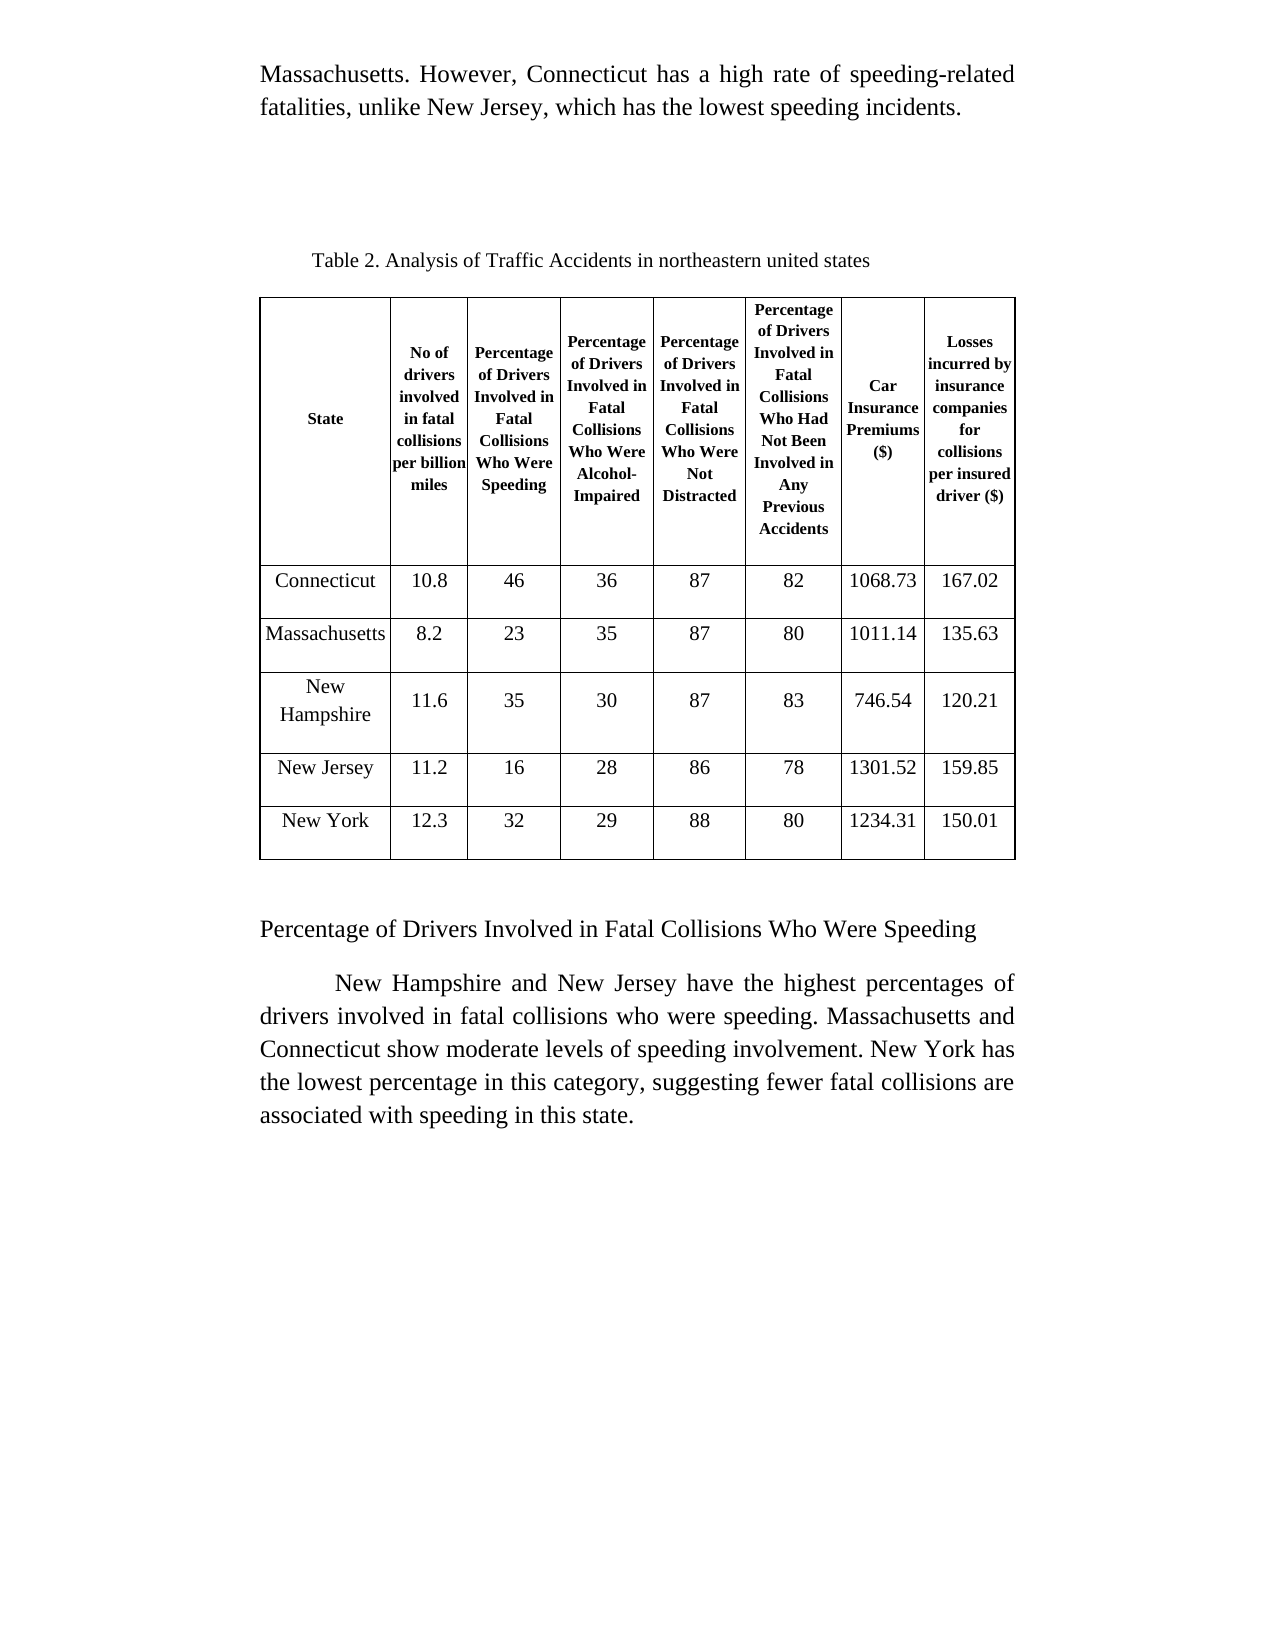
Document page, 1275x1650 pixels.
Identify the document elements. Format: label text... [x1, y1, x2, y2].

table_cell New York [261, 807, 390, 859]
table_cell 46 [468, 566, 560, 618]
table_cell 78 [746, 754, 841, 806]
table_cell 120.21 [925, 673, 1014, 752]
table_cell 12.3 [391, 807, 467, 859]
table_cell 35 [561, 619, 653, 672]
table_header Losses incurred by insurance companies for collisions per insured driver ($) [925, 298, 1014, 565]
text Table 2. Analysis of Traffic Accidents in northeastern united states [259, 248, 1016, 272]
table_cell 150.01 [925, 807, 1014, 859]
table_cell New Hampshire [261, 673, 390, 752]
table_cell 82 [746, 566, 841, 618]
table_cell Massachusetts [261, 619, 390, 672]
table_header Percentage of Drivers Involved in Fatal Collisions Who Were Not Distracted [654, 298, 745, 565]
table_cell 80 [746, 619, 841, 672]
table_cell 1234.31 [842, 807, 924, 859]
text New Hampshire and New Jersey have the highest percentages of drivers involved in fatal collisions who were speeding. Massachusetts and Connecticut show moderate levels of speeding involvement. New York has the lowest percentage in this category, suggesting fewer fatal collisions are associated with speeding in this state. [259, 968, 1016, 1129]
table_cell 8.2 [391, 619, 467, 672]
table_cell 87 [654, 566, 745, 618]
table_header Percentage of Drivers Involved in Fatal Collisions Who Were Alcohol-Impaired [561, 298, 653, 565]
table_cell 28 [561, 754, 653, 806]
table_cell 159.85 [925, 754, 1014, 806]
table_cell Connecticut [261, 566, 390, 618]
table_cell 746.54 [842, 673, 924, 752]
table_header No of drivers involved in fatal collisions per billion miles [391, 298, 467, 565]
table_header Percentage of Drivers Involved in Fatal Collisions Who Had Not Been Involved in Any Previous Accidents [746, 298, 841, 565]
table_cell New Jersey [261, 754, 390, 806]
table_cell 1068.73 [842, 566, 924, 618]
table_cell 87 [654, 673, 745, 752]
table_header State [261, 298, 390, 565]
table_cell 16 [468, 754, 560, 806]
table_cell 35 [468, 673, 560, 752]
table_cell 80 [746, 807, 841, 859]
table_cell 36 [561, 566, 653, 618]
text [259, 59, 1016, 121]
table_cell 23 [468, 619, 560, 672]
table_cell 83 [746, 673, 841, 752]
table_cell 167.02 [925, 566, 1014, 618]
table_cell 87 [654, 619, 745, 672]
table_cell 135.63 [925, 619, 1014, 672]
table_cell 10.8 [391, 566, 467, 618]
table_cell 1011.14 [842, 619, 924, 672]
text Percentage of Drivers Involved in Fatal Collisions Who Were Speeding [259, 914, 1016, 943]
table_cell 11.2 [391, 754, 467, 806]
table_cell 29 [561, 807, 653, 859]
table_cell 30 [561, 673, 653, 752]
table_cell 86 [654, 754, 745, 806]
table_cell 32 [468, 807, 560, 859]
table_cell 88 [654, 807, 745, 859]
table_header Car Insurance Premiums ($) [842, 298, 924, 565]
table_header Percentage of Drivers Involved in Fatal Collisions Who Were Speeding [468, 298, 560, 565]
table_cell 1301.52 [842, 754, 924, 806]
table_cell 11.6 [391, 673, 467, 752]
